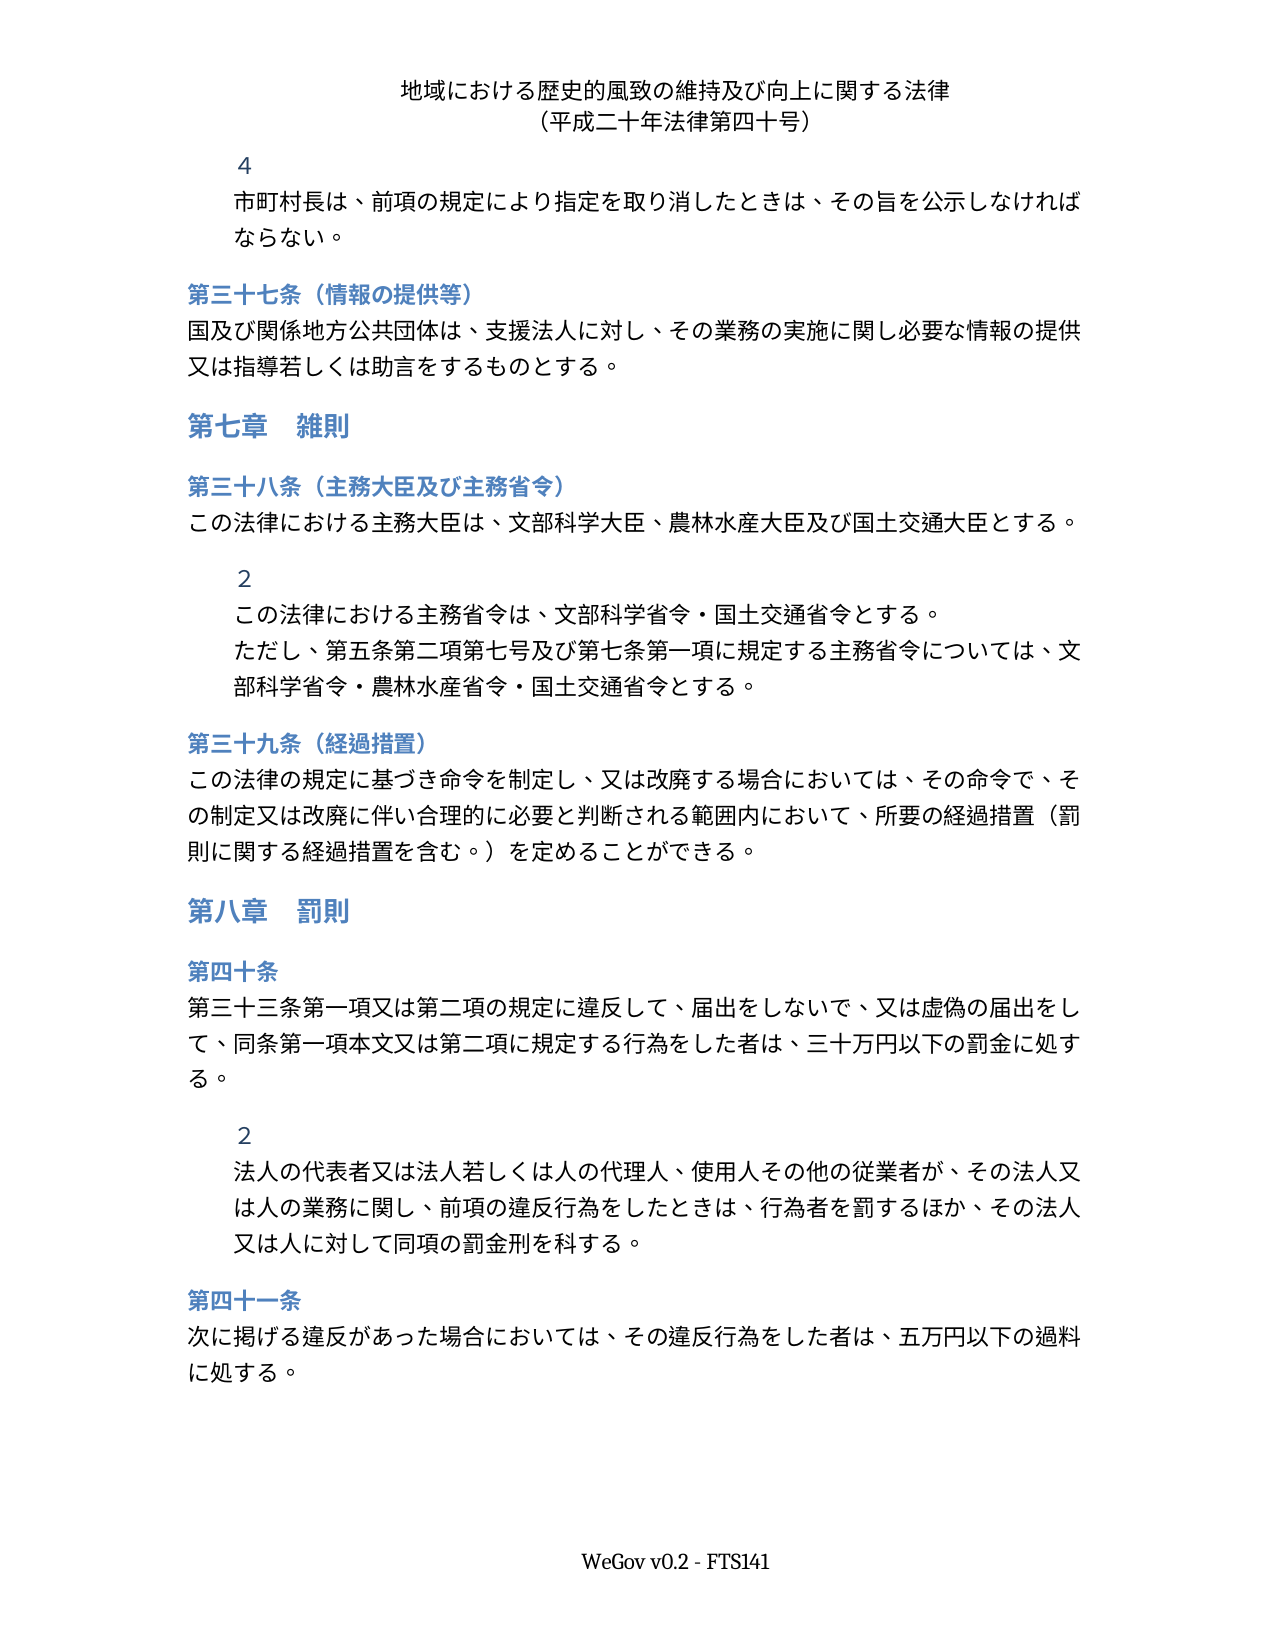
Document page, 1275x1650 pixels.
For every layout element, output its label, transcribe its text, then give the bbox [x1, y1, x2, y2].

subtitle 第四十一条 [187, 1285, 1087, 1316]
subtitle 第三十九条（経過措置） [187, 728, 1087, 759]
text 法人の代表者又は法人若しくは人の代理人、使用人その他の従業者が、その法人又は人の業務に関し、前項の違反行為をしたときは、行為者を罰するほか、その法人又は人に対して同項の罰金刑を科する。 [233, 1156, 1087, 1259]
subtitle 第七章 雑則 [187, 407, 1087, 444]
text 市町村長は、前項の規定により指定を取り消したときは、その旨を公示しなければならない。 [233, 186, 1087, 253]
subtitle 第八章 罰則 [187, 892, 1087, 929]
subtitle ２ [233, 563, 1087, 594]
subtitle ４ [233, 150, 1087, 181]
subtitle 第四十条 [187, 956, 1087, 987]
text 次に掲げる違反があった場合においては、その違反行為をした者は、五万円以下の過料に処する。 [187, 1321, 1087, 1388]
subtitle ２ [233, 1120, 1087, 1151]
text この法律の規定に基づき命令を制定し、又は改廃する場合においては、その命令で、その制定又は改廃に伴い合理的に必要と判断される範囲内において、所要の経過措置（罰則に関する経過措置を含む。）を定めることができる。 [187, 764, 1087, 867]
text この法律における主務大臣は、文部科学大臣、農林水産大臣及び国土交通大臣とする。 [187, 506, 1087, 538]
subtitle 第三十七条（情報の提供等） [187, 279, 1087, 310]
text 国及び関係地方公共団体は、支援法人に対し、その業務の実施に関し必要な情報の提供又は指導若しくは助言をするものとする。 [187, 314, 1087, 382]
subtitle 第三十八条（主務大臣及び主務省令） [187, 471, 1087, 502]
text この法律における主務省令は、文部科学省令・国土交通省令とする。 ただし、第五条第二項第七号及び第七条第一項に規定する主務省令については、文部科学省令・農林水産省令・国土交通省令とする。 [233, 599, 1087, 702]
text 第三十三条第一項又は第二項の規定に違反して、届出をしないで、又は虚偽の届出をして、同条第一項本文又は第二項に規定する行為をした者は、三十万円以下の罰金に処する。 [187, 992, 1087, 1095]
